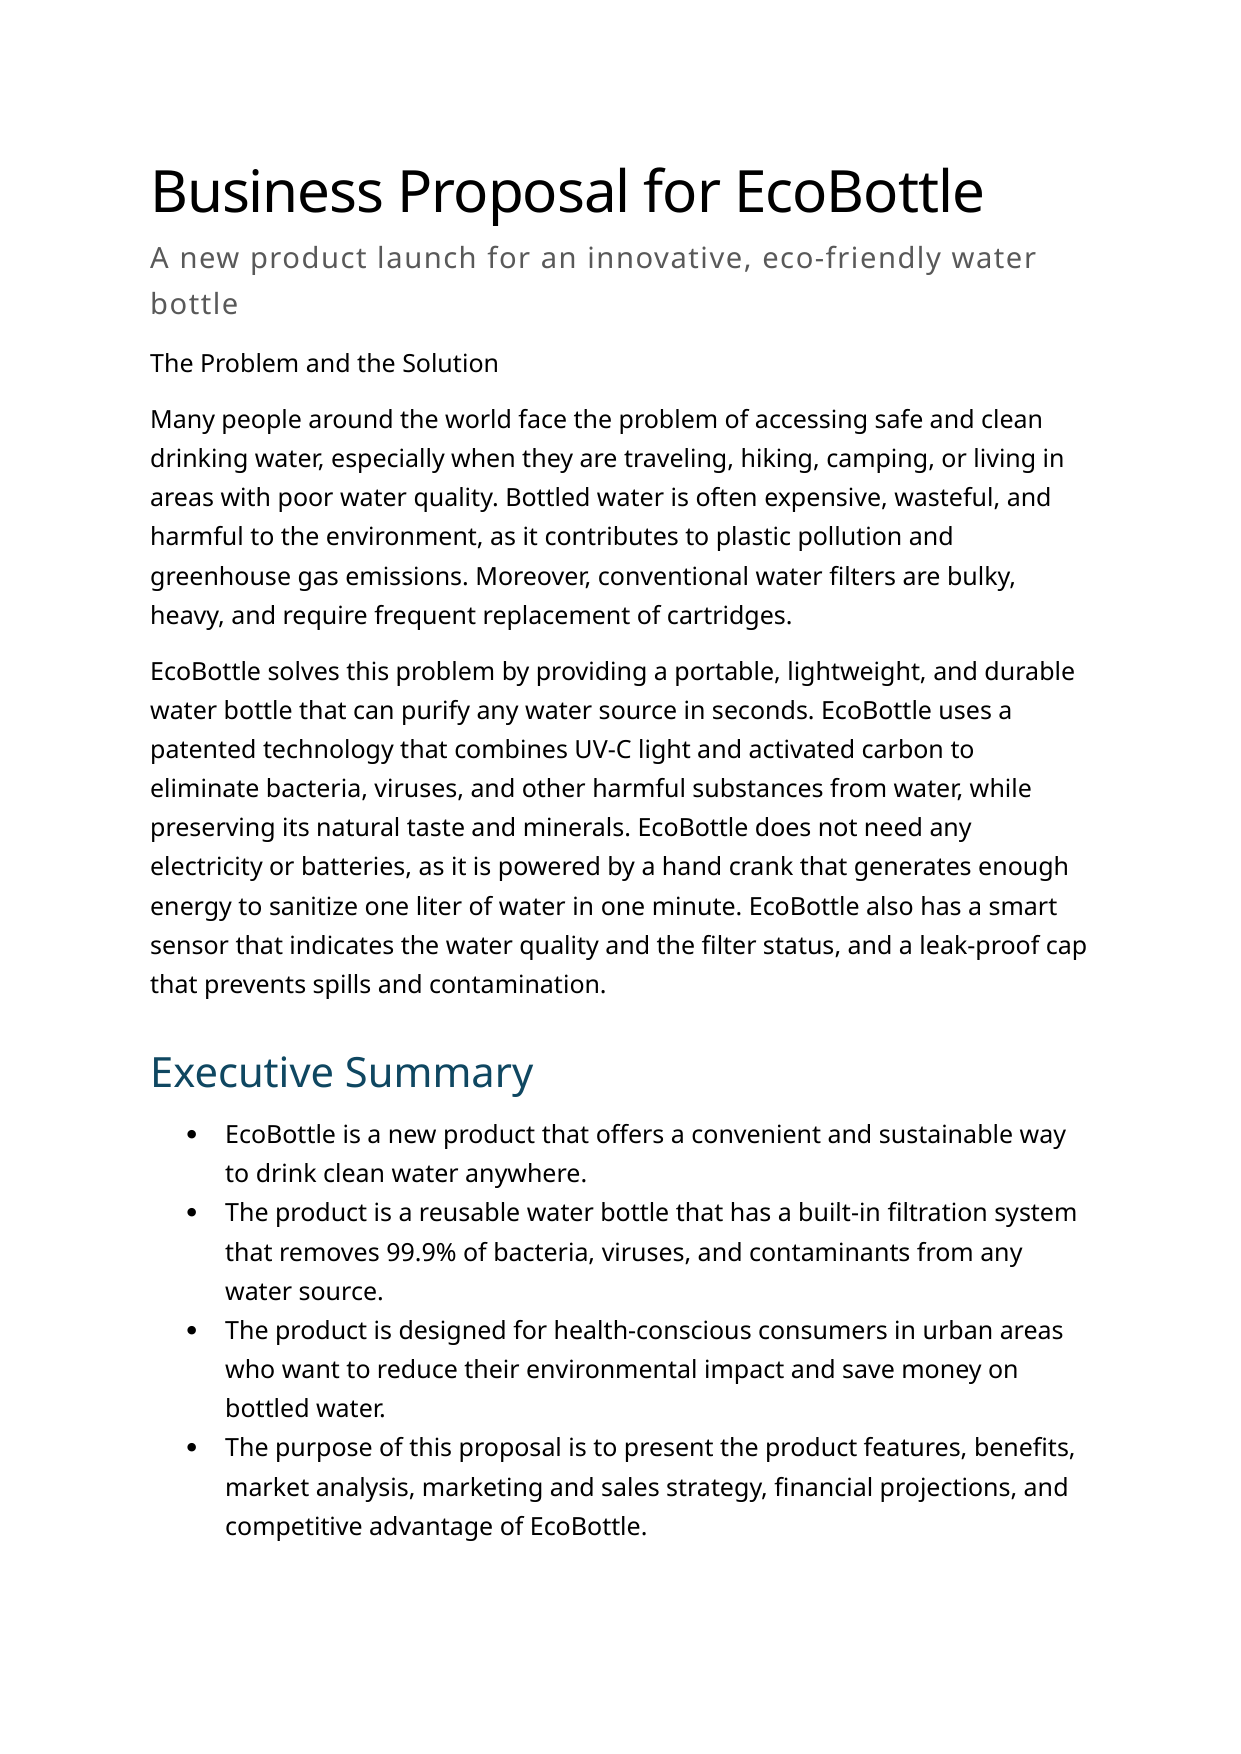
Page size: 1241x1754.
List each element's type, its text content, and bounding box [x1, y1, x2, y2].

list The product is designed for health-conscious consumers in urban areas who want to reduce their environmental impact and save money on bottled water. [187, 1313, 1090, 1425]
text Many people around the world face the problem of accessing safe and clean drinking water, especially when they are traveling, hiking, camping, or living in areas with poor water quality. Bottled water is often expensive, wasteful, and harmful to the environment, as it contributes to plastic pollution and greenhouse gas emissions. Moreover, conventional water filters are bulky, heavy, and require frequent replacement of cartridges. [150, 402, 1090, 631]
list The purpose of this proposal is to present the product features, benefits, market analysis, marketing and sales strategy, financial projections, and competitive advantage of EcoBottle. [187, 1430, 1090, 1542]
title Business Proposal for EcoBottle [150, 150, 1090, 229]
text EcoBottle solves this problem by providing a portable, lightweight, and durable water bottle that can purify any water source in seconds. EcoBottle uses a patented technology that combines UV-C light and activated carbon to eliminate bacteria, viruses, and other harmful substances from water, while preserving its natural taste and minerals. EcoBottle does not need any electricity or batteries, as it is powered by a hand crank that generates enough energy to sanitize one liter of water in one minute. EcoBottle also has a smart sensor that indicates the water quality and the filter status, and a leak-proof cap that prevents spills and contamination. [150, 653, 1090, 1001]
text The Problem and the Solution [150, 346, 1090, 380]
list The product is a reusable water bottle that has a built-in filtration system that removes 99.9% of bacteria, viruses, and contaminants from any water source. [187, 1195, 1090, 1307]
list EcoBottle is a new product that offers a convenient and sustainable way to drink clean water anywhere. [187, 1117, 1090, 1190]
subtitle A new product launch for an innovative, eco-friendly water bottle [150, 238, 1090, 323]
subtitle Executive Summary [150, 1043, 1090, 1100]
